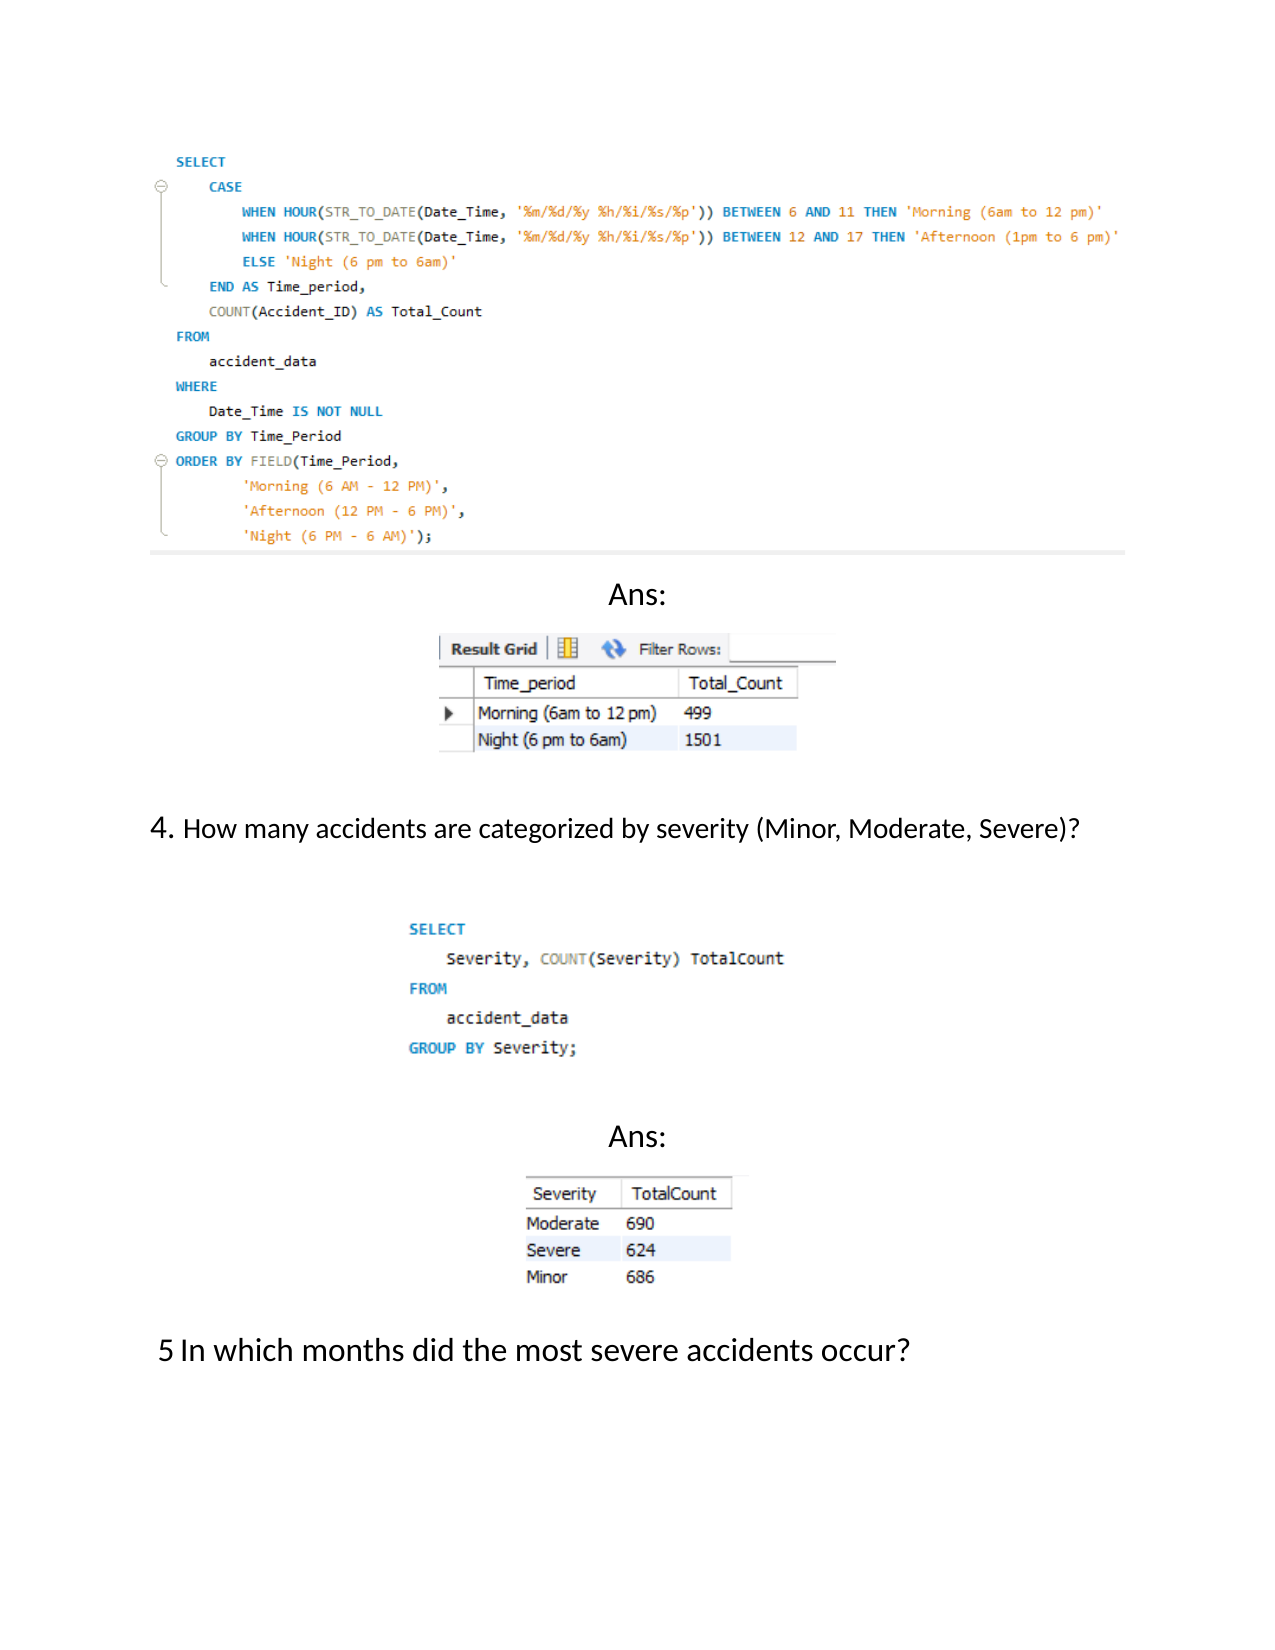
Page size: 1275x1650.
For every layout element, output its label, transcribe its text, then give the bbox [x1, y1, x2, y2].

picture [150, 150, 1125, 555]
text Ans: [150, 573, 1125, 614]
text 4. How many accidents are categorized by severity (Minor, Moderate, Severe)? [150, 806, 1125, 846]
picture [439, 633, 836, 787]
text 5 In which months did the most severe accidents occur? [150, 1329, 1125, 1369]
picture [525, 1175, 750, 1310]
picture [392, 913, 883, 1096]
text Ans: [150, 1115, 1125, 1156]
